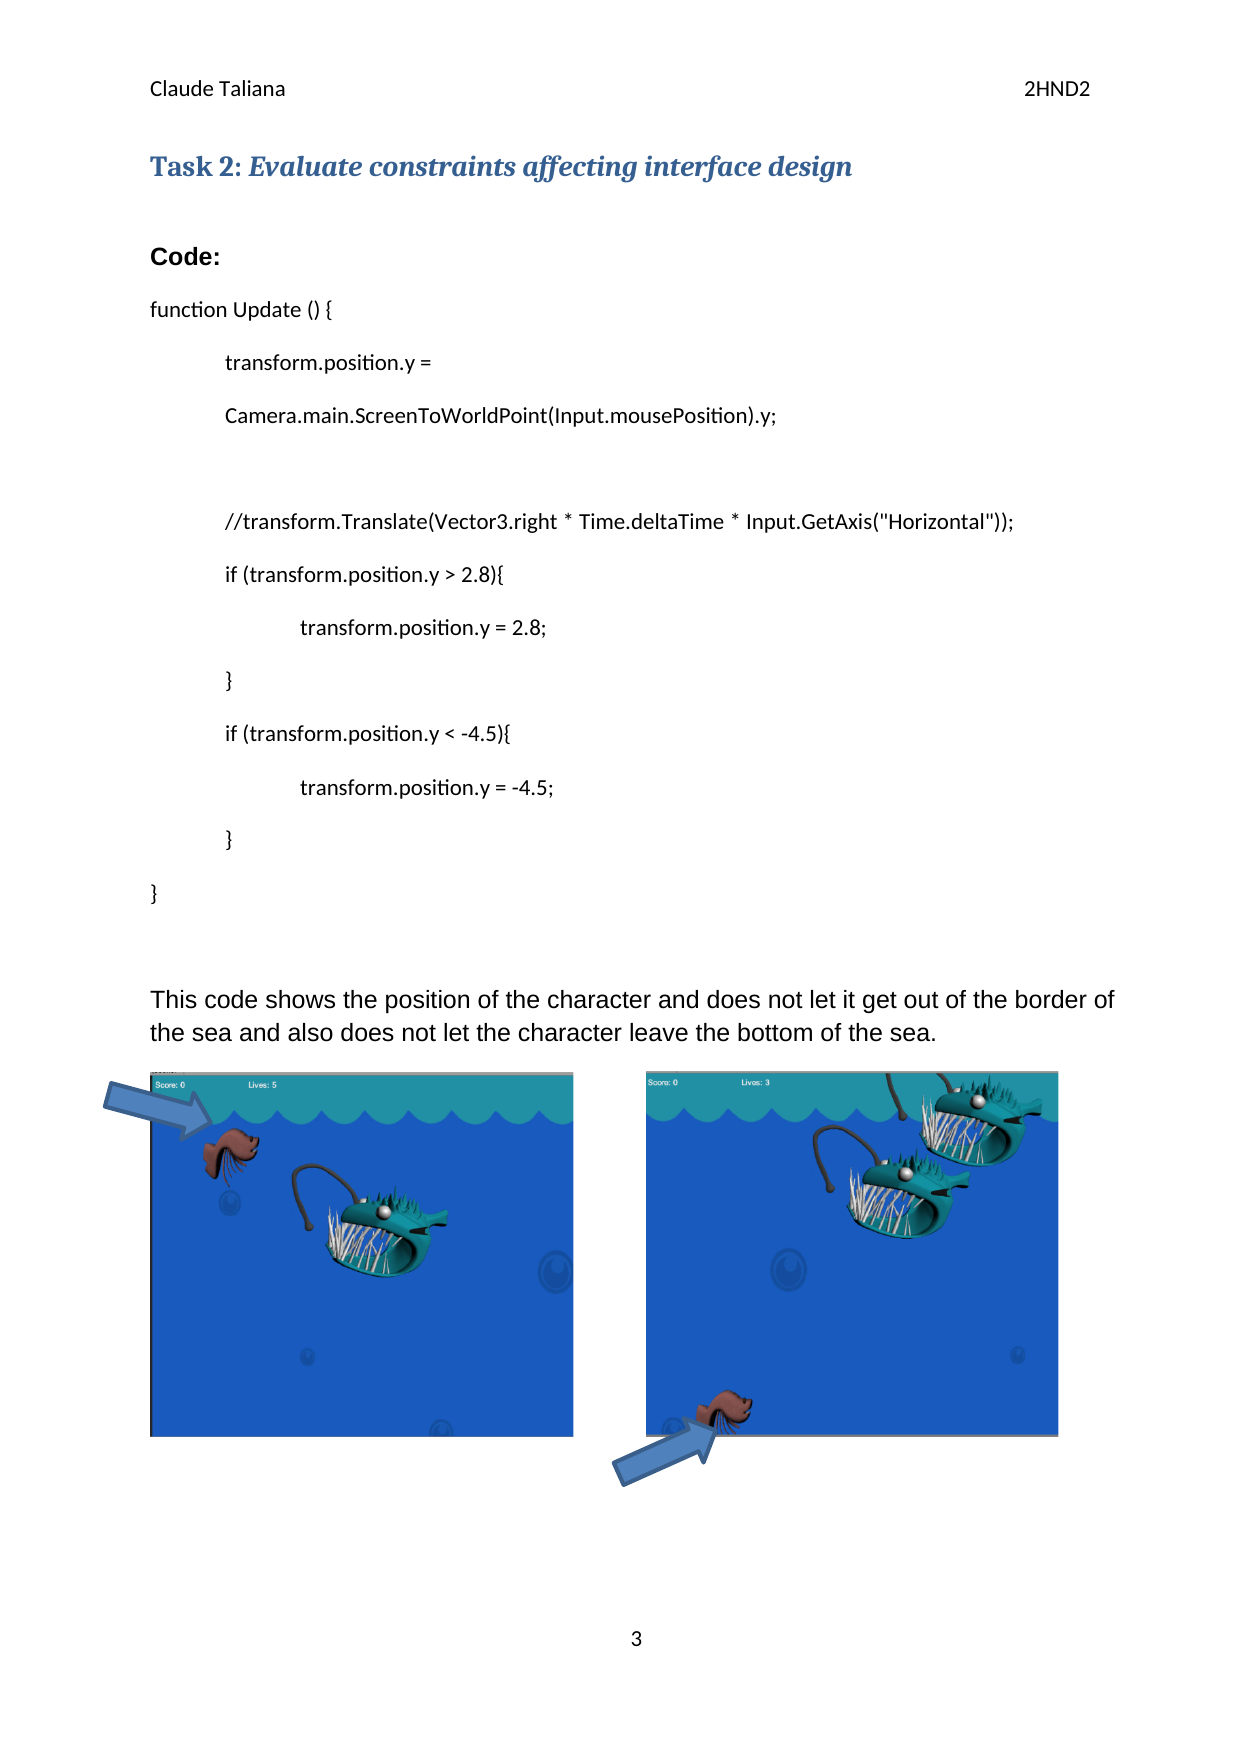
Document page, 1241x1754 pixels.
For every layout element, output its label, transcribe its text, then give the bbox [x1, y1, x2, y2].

text //transform.Translate(Vector3.right * Time.deltaTime * Input.GetAxis("Horizontal")); [150, 507, 1122, 536]
text This code shows the position of the character and does not let it get out of the border of the sea and also does not let the character leave the bottom of the sea. [150, 985, 1122, 1046]
text } [150, 667, 1122, 694]
text transform.position.y = 2.8; [150, 613, 1122, 642]
picture [646, 1071, 1059, 1437]
text } [150, 826, 1122, 854]
picture [150, 1072, 574, 1437]
subtitle Task 2: Evaluate constraints affecting interface design [150, 150, 1122, 183]
text transform.position.y = -4.5; [150, 773, 1122, 801]
text if (transform.position.y > 2.8){ [150, 561, 1122, 588]
text if (transform.position.y < -4.5){ [150, 719, 1122, 748]
text Code: [150, 242, 1122, 270]
text function Update () { [150, 295, 1122, 323]
text transform.position.y = [150, 348, 1122, 376]
text } [150, 879, 1122, 907]
text Camera.main.ScreenToWorldPoint(Input.mousePosition).y; [150, 401, 1122, 429]
